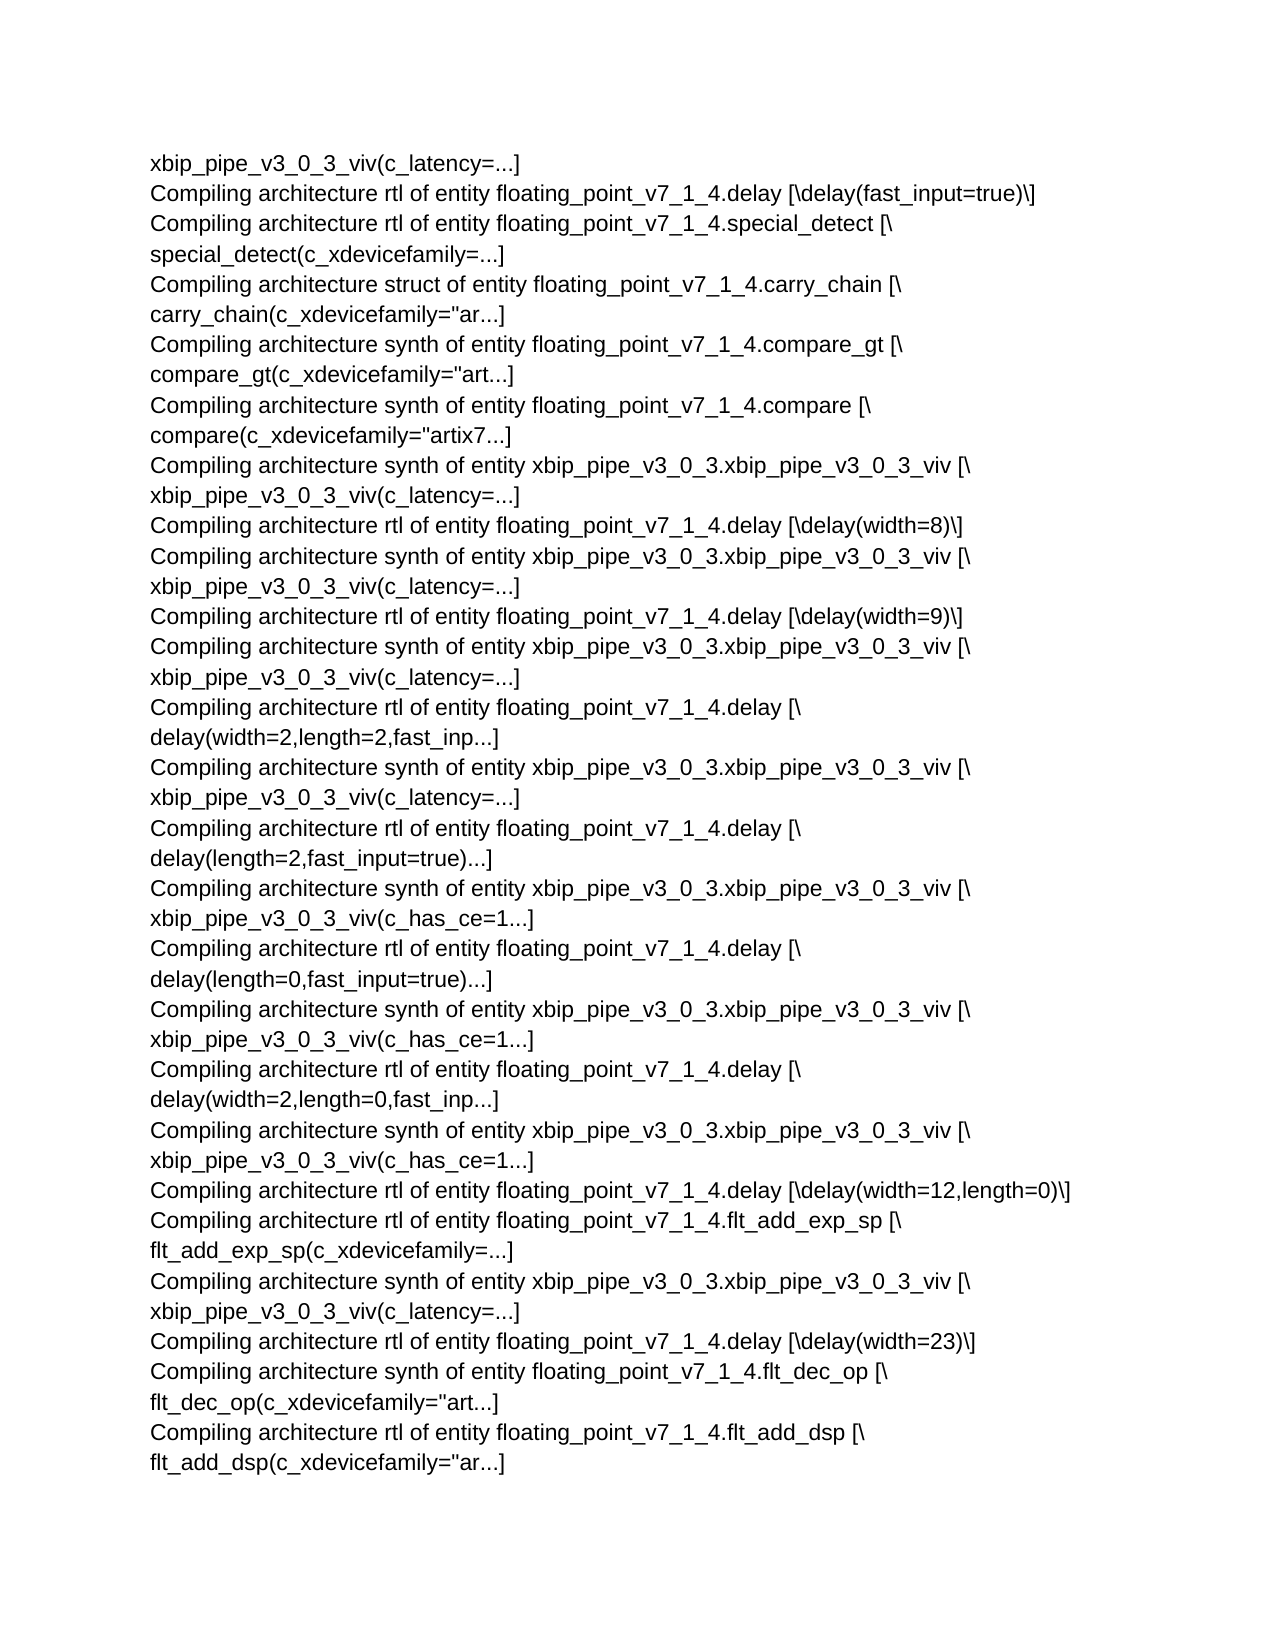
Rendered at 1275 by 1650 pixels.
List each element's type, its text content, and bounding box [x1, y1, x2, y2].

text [150, 150, 1125, 176]
text Compiling architecture rtl of entity floating_point_v7_1_4.flt_add_exp_sp [\flt_add_exp_sp(c_xdevicefamily=...] [150, 1207, 1125, 1264]
text Compiling architecture rtl of entity floating_point_v7_1_4.delay [\delay(width=2,length=0,fast_inp...] [150, 1056, 1125, 1113]
text Compiling architecture rtl of entity floating_point_v7_1_4.delay [\delay(width=8)\] [150, 512, 1125, 539]
text Compiling architecture synth of entity xbip_pipe_v3_0_3.xbip_pipe_v3_0_3_viv [\xbip_pipe_v3_0_3_viv(c_latency=...] [150, 754, 1125, 811]
text Compiling architecture synth of entity xbip_pipe_v3_0_3.xbip_pipe_v3_0_3_viv [\xbip_pipe_v3_0_3_viv(c_has_ce=1...] [150, 875, 1125, 932]
text Compiling architecture rtl of entity floating_point_v7_1_4.delay [\delay(width=9)\] [150, 603, 1125, 629]
text Compiling architecture rtl of entity floating_point_v7_1_4.delay [\delay(width=2,length=2,fast_inp...] [150, 694, 1125, 750]
text Compiling architecture rtl of entity floating_point_v7_1_4.delay [\delay(width=12,length=0)\] [150, 1177, 1125, 1203]
text Compiling architecture rtl of entity floating_point_v7_1_4.special_detect [\special_detect(c_xdevicefamily=...] [150, 210, 1125, 267]
text Compiling architecture rtl of entity floating_point_v7_1_4.delay [\delay(length=0,fast_input=true)...] [150, 935, 1125, 992]
text Compiling architecture synth of entity xbip_pipe_v3_0_3.xbip_pipe_v3_0_3_viv [\xbip_pipe_v3_0_3_viv(c_latency=...] [150, 543, 1125, 599]
text Compiling architecture synth of entity floating_point_v7_1_4.flt_dec_op [\flt_dec_op(c_xdevicefamily="art...] [150, 1358, 1125, 1415]
text Compiling architecture synth of entity xbip_pipe_v3_0_3.xbip_pipe_v3_0_3_viv [\xbip_pipe_v3_0_3_viv(c_latency=...] [150, 1268, 1125, 1324]
text Compiling architecture rtl of entity floating_point_v7_1_4.delay [\delay(length=2,fast_input=true)...] [150, 814, 1125, 871]
text Compiling architecture synth of entity floating_point_v7_1_4.compare [\compare(c_xdevicefamily="artix7...] [150, 392, 1125, 448]
text Compiling architecture rtl of entity floating_point_v7_1_4.flt_add_dsp [\flt_add_dsp(c_xdevicefamily="ar...] [150, 1419, 1125, 1475]
text Compiling architecture synth of entity xbip_pipe_v3_0_3.xbip_pipe_v3_0_3_viv [\xbip_pipe_v3_0_3_viv(c_latency=...] [150, 633, 1125, 690]
text Compiling architecture rtl of entity floating_point_v7_1_4.delay [\delay(fast_input=true)\] [150, 180, 1125, 207]
text Compiling architecture synth of entity xbip_pipe_v3_0_3.xbip_pipe_v3_0_3_viv [\xbip_pipe_v3_0_3_viv(c_latency=...] [150, 452, 1125, 509]
text Compiling architecture synth of entity xbip_pipe_v3_0_3.xbip_pipe_v3_0_3_viv [\xbip_pipe_v3_0_3_viv(c_has_ce=1...] [150, 996, 1125, 1052]
text Compiling architecture synth of entity xbip_pipe_v3_0_3.xbip_pipe_v3_0_3_viv [\xbip_pipe_v3_0_3_viv(c_has_ce=1...] [150, 1117, 1125, 1173]
text Compiling architecture synth of entity floating_point_v7_1_4.compare_gt [\compare_gt(c_xdevicefamily="art...] [150, 331, 1125, 388]
text Compiling architecture rtl of entity floating_point_v7_1_4.delay [\delay(width=23)\] [150, 1328, 1125, 1354]
text Compiling architecture struct of entity floating_point_v7_1_4.carry_chain [\carry_chain(c_xdevicefamily="ar...] [150, 271, 1125, 327]
